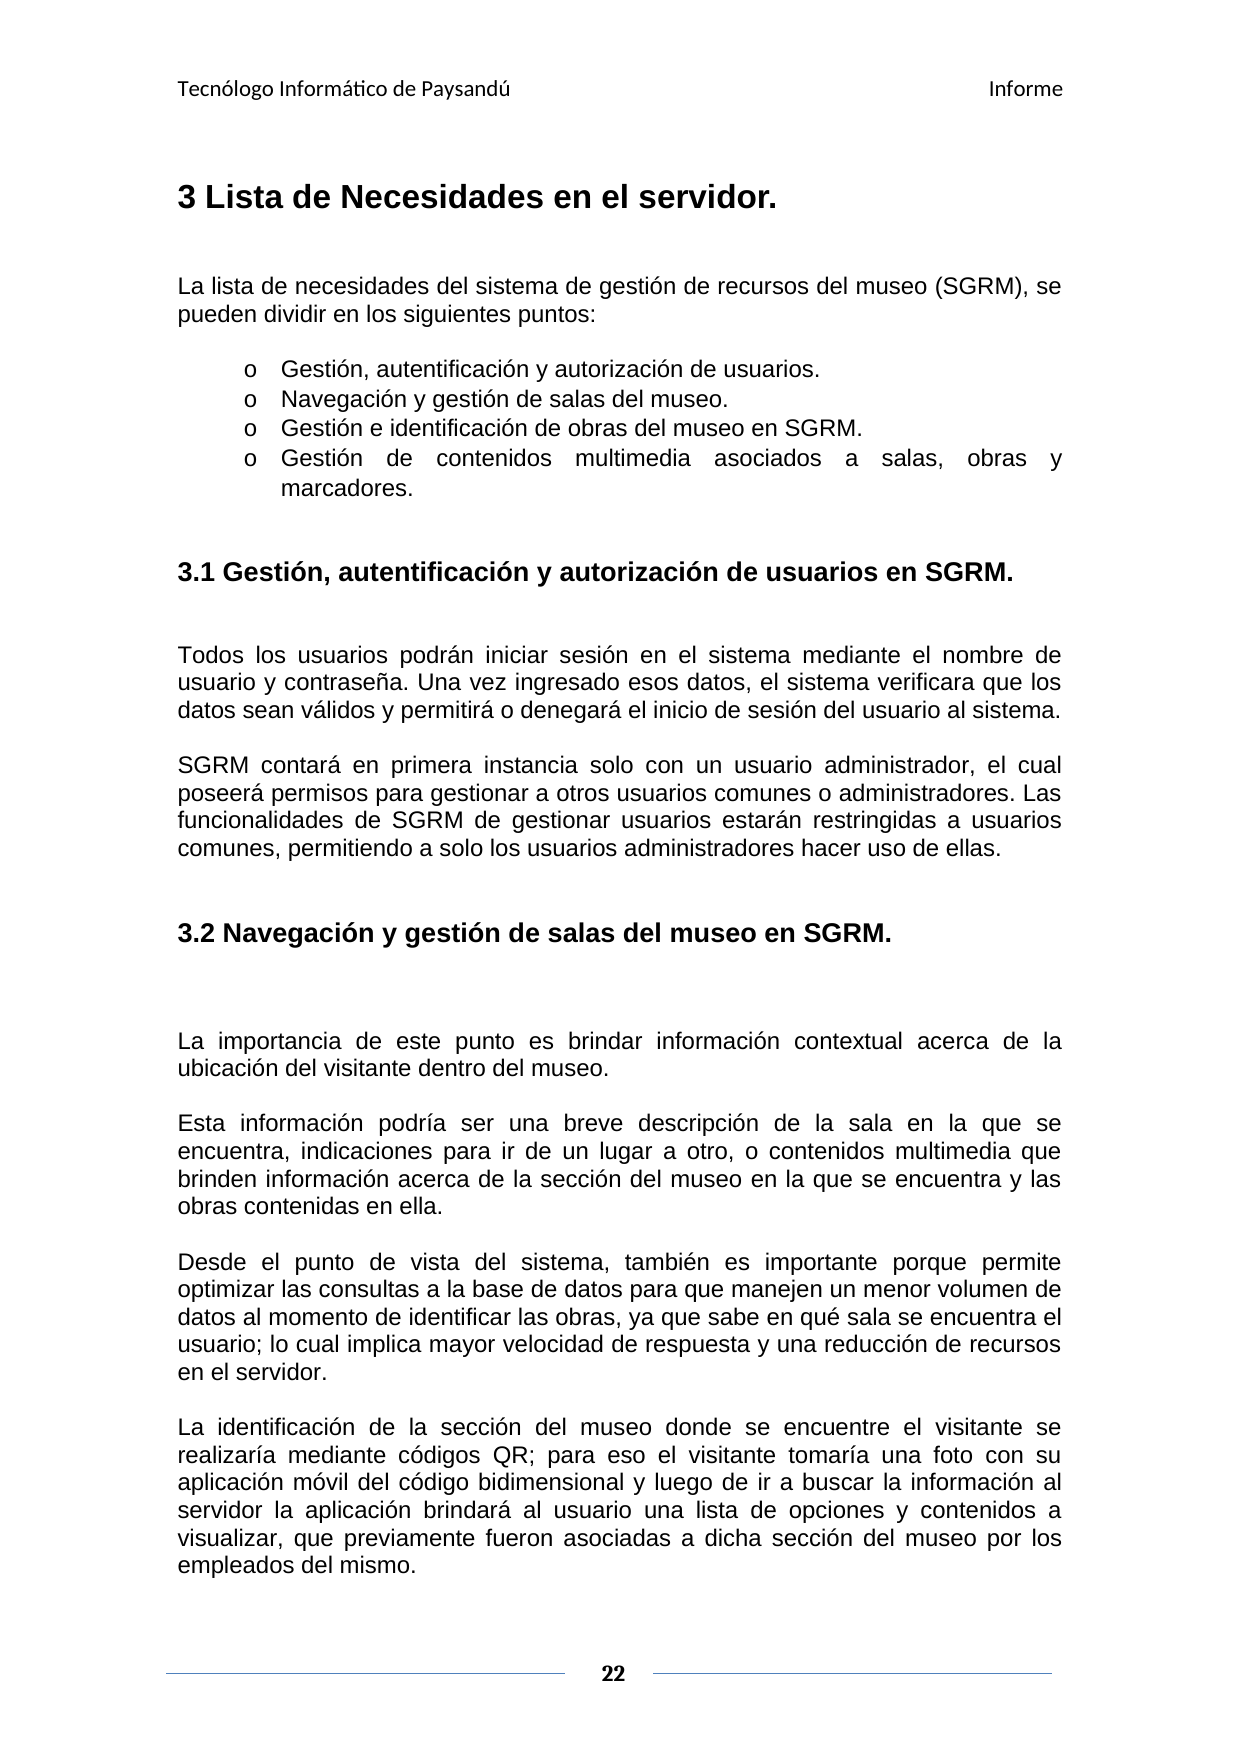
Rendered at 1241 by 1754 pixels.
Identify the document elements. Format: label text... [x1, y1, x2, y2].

text La lista de necesidades del sistema de gestión de recursos del museo (SGRM), se pueden dividir en los siguientes puntos: [177, 272, 1063, 327]
text Todos los usuarios podrán iniciar sesión en el sistema mediante el nombre de usuario y contraseña. Una vez ingresado esos datos, el sistema verificara que los datos sean válidos y permitirá o denegará el inicio de sesión del usuario al sistema. [177, 641, 1063, 723]
list Gestión, autentificación y autorización de usuarios. [243, 355, 1063, 384]
text La importancia de este punto es brindar información contextual acerca de la ubicación del visitante dentro del museo. [177, 1027, 1063, 1082]
list Gestión de contenidos multimedia asociados a salas, obras y marcadores. [243, 444, 1063, 501]
text La identificación de la sección del museo donde se encuentre el visitante se realizaría mediante códigos QR; para eso el visitante tomaría una foto con su aplicación móvil del código bidimensional y luego de ir a buscar la información al servidor la aplicación brindará al usuario una lista de opciones y contenidos a visualizar, que previamente fueron asociadas a dicha sección del museo por los empleados del mismo. [177, 1413, 1063, 1579]
list Gestión e identificación de obras del museo en SGRM. [243, 414, 1063, 444]
text 3.2 Navegación y gestión de salas del museo en SGRM. [177, 917, 1063, 948]
text SGRM contará en primera instancia solo con un usuario administrador, el cual poseerá permisos para gestionar a otros usuarios comunes o administradores. Las funcionalidades de SGRM de gestionar usuarios estarán restringidas a usuarios comunes, permitiendo a solo los usuarios administradores hacer uso de ellas. [177, 751, 1063, 862]
text Esta información podría ser una breve descripción de la sala en la que se encuentra, indicaciones para ir de un lugar a otro, o contenidos multimedia que brinden información acerca de la sección del museo en la que se encuentra y las obras contenidas en ella. [177, 1109, 1063, 1220]
text 3.1 Gestión, autentificación y autorización de usuarios en SGRM. [177, 556, 1063, 588]
list Navegación y gestión de salas del museo. [243, 384, 1063, 414]
text Desde el punto de vista del sistema, también es importante porque permite optimizar las consultas a la base de datos para que manejen un menor volumen de datos al momento de identificar las obras, ya que sabe en qué sala se encuentra el usuario; lo cual implica mayor velocidad de respuesta y una reducción de recursos en el servidor. [177, 1247, 1063, 1385]
subtitle 3 Lista de Necesidades en el servidor. [177, 177, 1063, 215]
